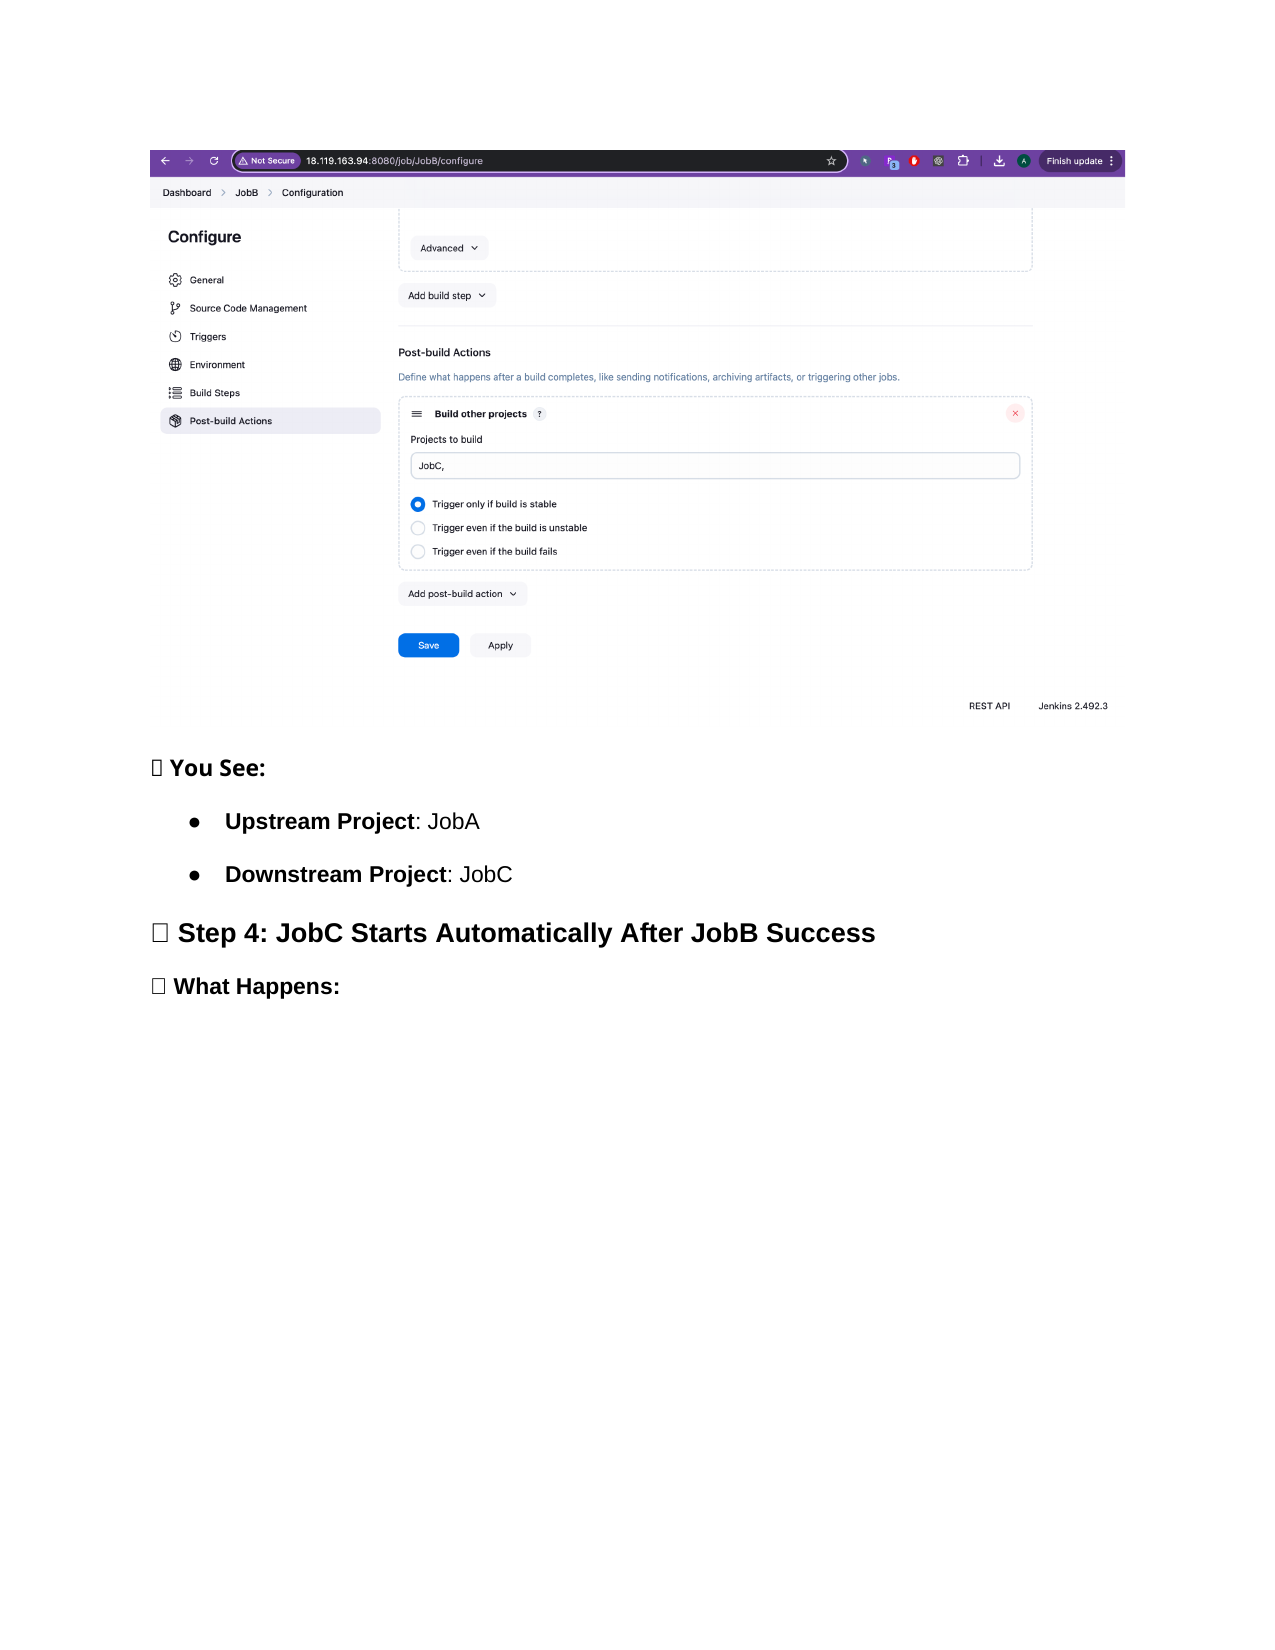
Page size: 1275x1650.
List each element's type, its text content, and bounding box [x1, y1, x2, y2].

list Downstream Project: JobC [187, 861, 1125, 887]
picture [150, 150, 1125, 727]
subtitle 🔧 What Happens: [150, 973, 1125, 999]
subtitle 🔸 Step 4: JobC Starts Automatically After JobB Success [150, 917, 1125, 948]
list Upstream Project: JobA [187, 808, 1125, 861]
subtitle ✅ You See: [150, 752, 1125, 783]
